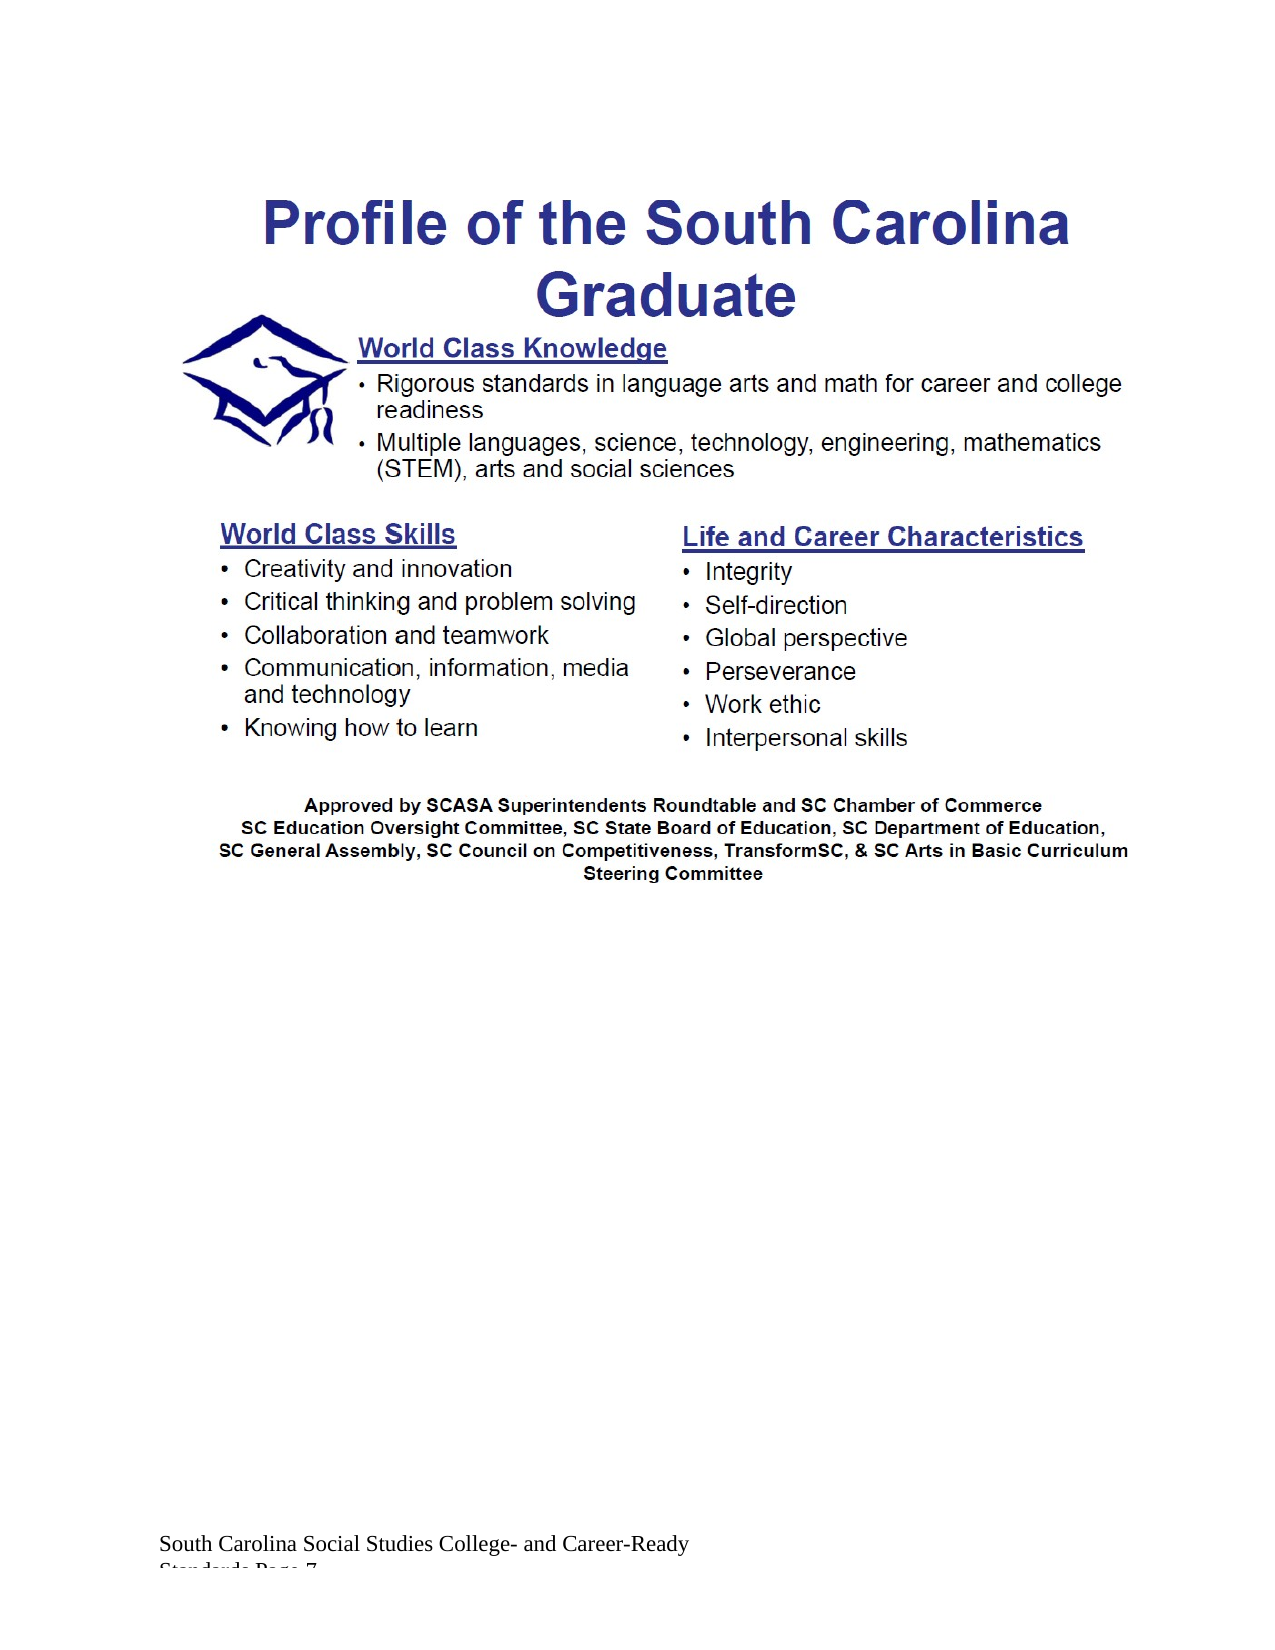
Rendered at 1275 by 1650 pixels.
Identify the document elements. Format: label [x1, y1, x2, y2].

picture [181, 200, 1128, 883]
